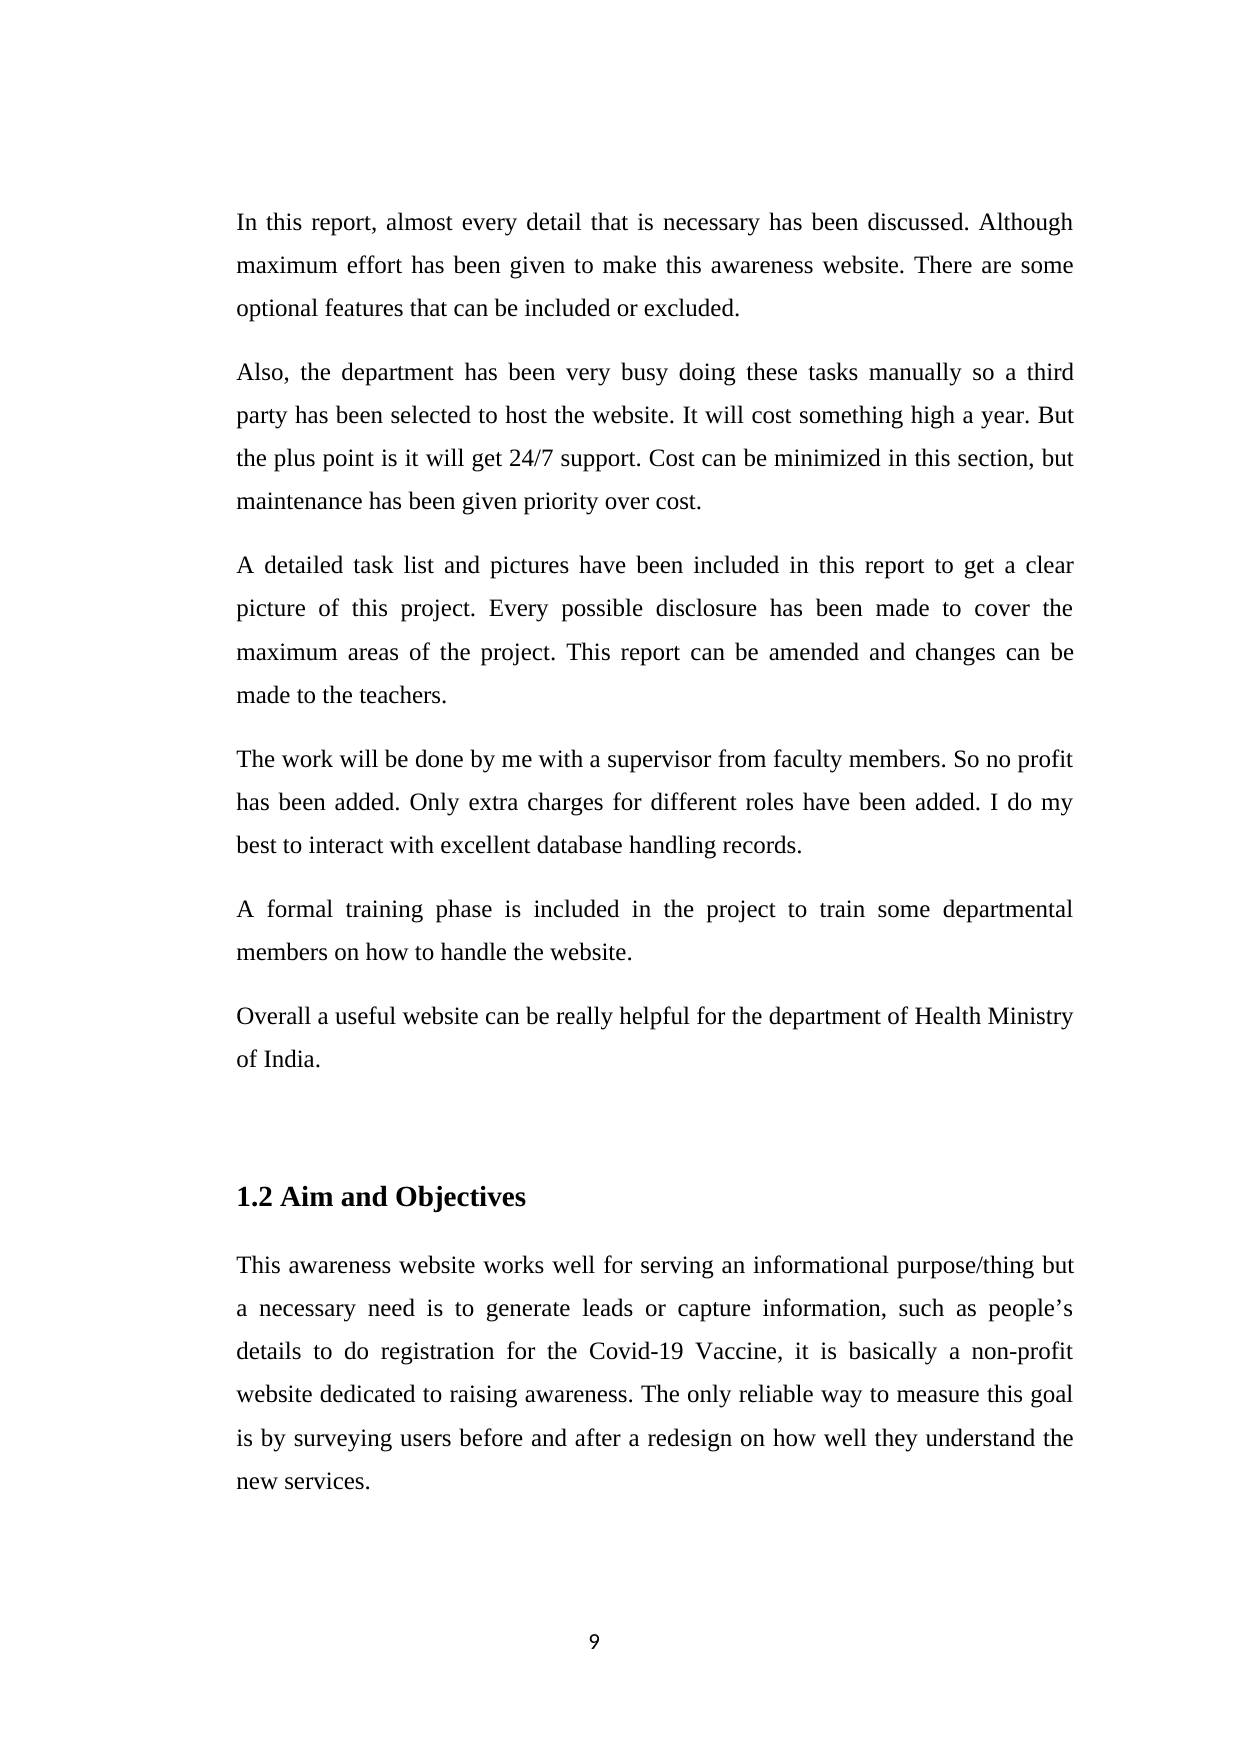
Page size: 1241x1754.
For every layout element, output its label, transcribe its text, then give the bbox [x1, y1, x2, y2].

text 1.2 Aim and Objectives [236, 1179, 1075, 1213]
text Overall a useful website can be really helpful for the department of Health Ministry of India. [236, 1001, 1075, 1073]
text A detailed task list and pictures have been included in this report to get a clear picture of this project. Every possible disclosure has been made to cover the maximum areas of the project. This report can be amended and changes can be made to the teachers. [236, 550, 1075, 708]
text Also, the department has been very busy doing these tasks manually so a third party has been selected to host the website. It will cost something high a year. But the plus point is it will get 24/7 support. Cost can be minimized in this section, but maintenance has been given priority over cost. [236, 357, 1075, 515]
text This awareness website works well for serving an informational purpose/thing but a necessary need is to generate leads or capture information, such as people’s details to do registration for the Covid-19 Vaccine, it is basically a non-profit website dedicated to raising awareness. The only reliable way to measure this goal is by surveying users before and after a redesign on how well they understand the new services. [236, 1250, 1075, 1494]
text The work will be done by me with a supervisor from faculty members. So no profit has been added. Only extra charges for different roles have been added. I do my best to interact with excellent database handling records. [236, 744, 1075, 859]
text In this report, almost every detail that is necessary has been discussed. Although maximum effort has been given to make this awareness website. There are some optional features that can be included or excluded. [236, 207, 1075, 322]
text A formal training phase is included in the project to train some departmental members on how to handle the website. [236, 894, 1075, 966]
